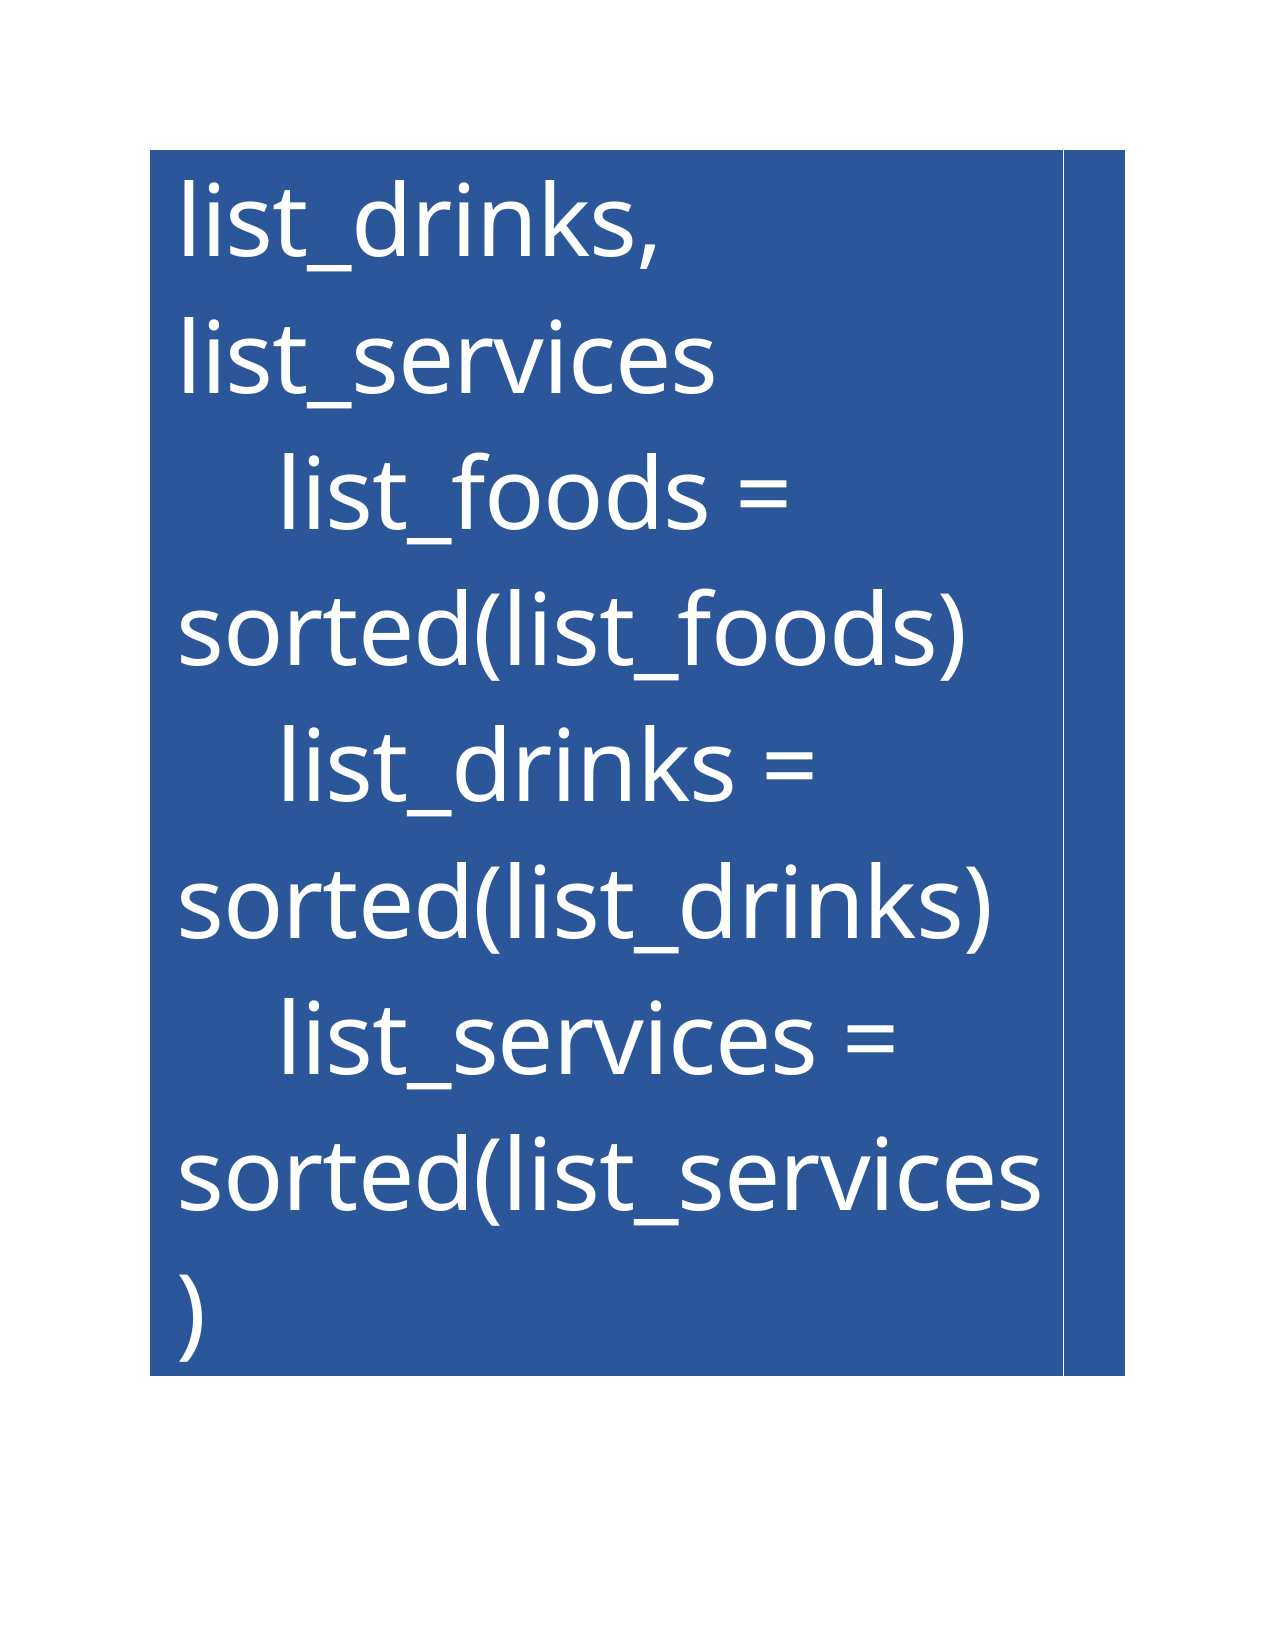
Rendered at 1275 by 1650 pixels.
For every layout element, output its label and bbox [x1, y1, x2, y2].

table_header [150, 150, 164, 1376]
table_header [1064, 150, 1125, 1376]
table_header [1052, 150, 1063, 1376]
